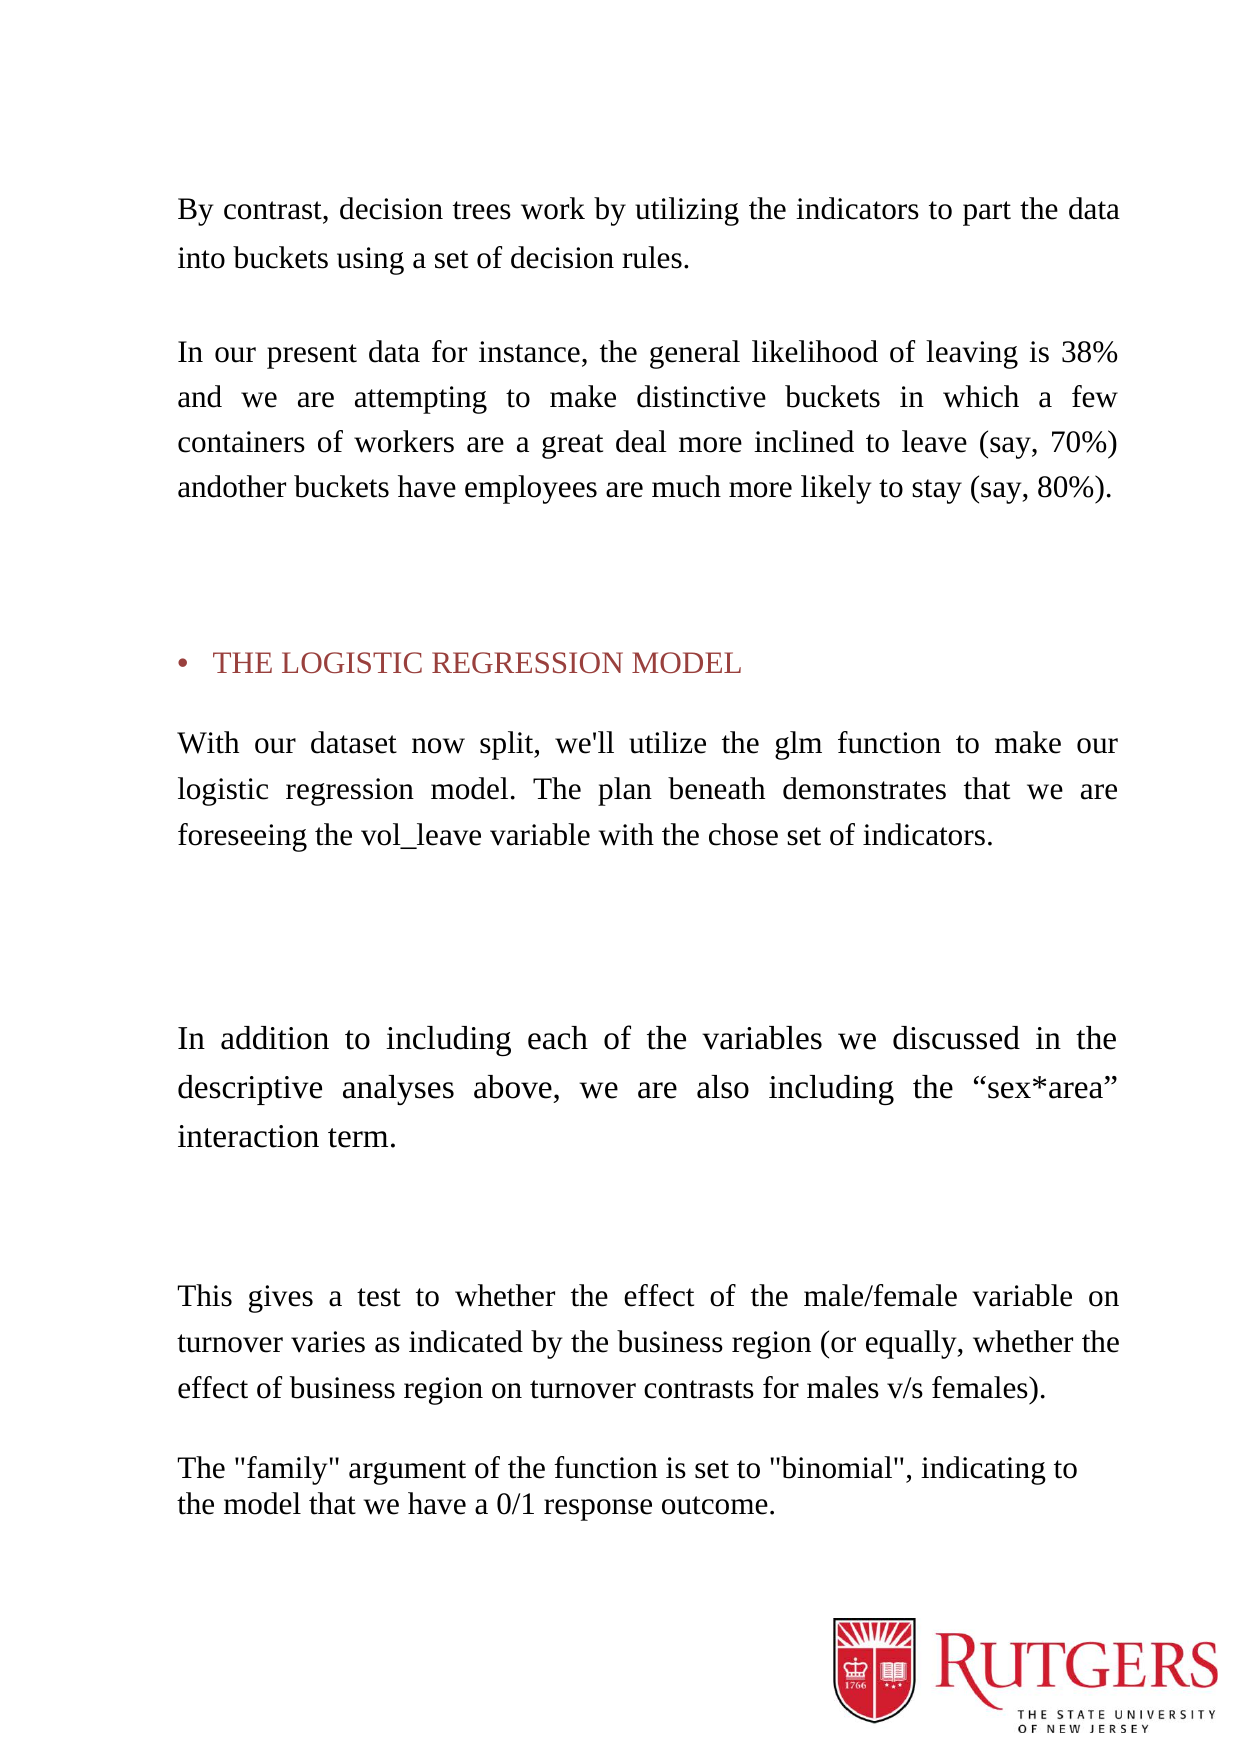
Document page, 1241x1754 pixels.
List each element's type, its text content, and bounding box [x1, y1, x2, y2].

picture [833, 1618, 1218, 1733]
text The "family" argument of the function is set to "binomial", indicating to the model that we have a 0/1 response outcome. [177, 1449, 1121, 1521]
text By contrast, decision trees work by utilizing the indicators to part the data into buckets using a set of decision rules. [177, 191, 1121, 275]
text In addition to including each of the variables we discussed in the descriptive analyses above, we are also including the “sex*area” interaction term. [177, 1018, 1119, 1154]
text In our present data for instance, the general likelihood of leaving is 38% and we are attempting to make distinctive buckets in which a few containers of workers are a great deal more inclined to leave (say, 70%) andother buckets have employees are much more likely to stay (say, 80%). [177, 333, 1119, 504]
text With our dataset now split, we'll utilize the glm function to make our logistic regression model. The plan beneath demonstrates that we are foreseeing the vol_leave variable with the chose set of indicators. [177, 724, 1119, 852]
text This gives a test to whether the effect of the male/female variable on turnover varies as indicated by the business region (or equally, whether the effect of business region on turnover contrasts for males v/s females). [177, 1277, 1121, 1405]
text • THE LOGISTIC REGRESSION MODEL [177, 644, 1121, 680]
